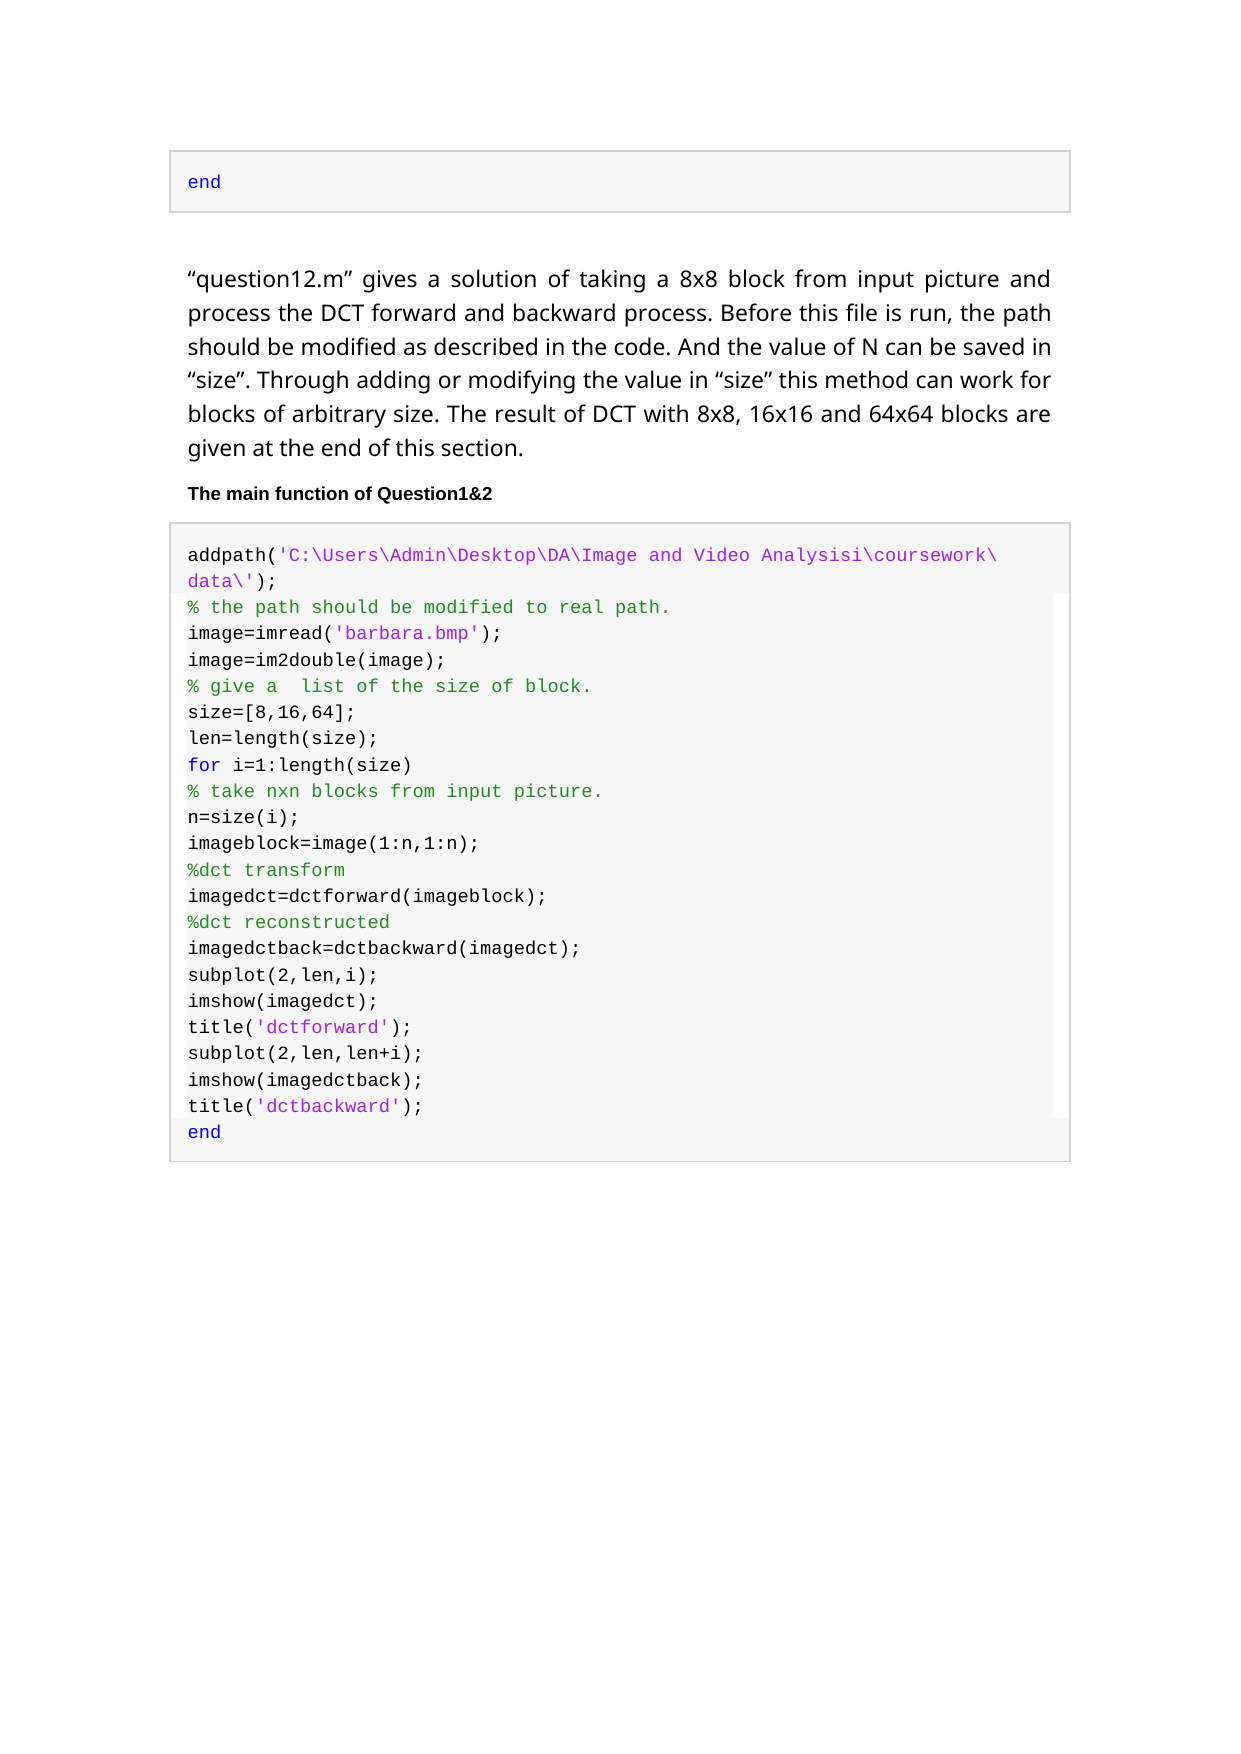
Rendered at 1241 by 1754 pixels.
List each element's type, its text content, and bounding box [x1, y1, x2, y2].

text subplot(2,len,len+i); [187, 1039, 1053, 1065]
text for i=1:length(size) [187, 750, 1053, 777]
text %dct transform [187, 855, 1053, 882]
text image=im2double(image); [187, 645, 1053, 672]
text subplot(2,len,i); [187, 960, 1053, 987]
text imshow(imagedct); [187, 987, 1053, 1013]
text imageblock=image(1:n,1:n); [187, 829, 1053, 855]
text The main function of Question1&2 [187, 482, 1053, 504]
text imshow(imagedctback); [187, 1065, 1053, 1092]
text size=[8,16,64]; [187, 698, 1053, 724]
text n=size(i); [187, 803, 1053, 829]
text image=imread('barbara.bmp'); [187, 619, 1053, 645]
text %dct reconstructed [187, 908, 1053, 934]
text title('dctforward'); [187, 1013, 1053, 1039]
text end [171, 152, 1069, 211]
text len=length(size); [187, 724, 1053, 750]
text % the path should be modified to real path. [187, 593, 1053, 619]
text end [171, 1100, 1069, 1161]
text “question12.m” gives a solution of taking a 8x8 block from input picture and process the DCT forward and backward process. Before this file is run, the path should be modified as described in the code. And the value of N can be saved in “size”. Through adding or modifying the value in “size” this method can work for blocks of arbitrary size. The result of DCT with 8x8, 16x16 and 64x64 blocks are given at the end of this section. [187, 263, 1053, 463]
text % give a list of the size of block. [187, 672, 1053, 698]
text addpath('C:\Users\Admin\Desktop\DA\Image and Video Analysisi\coursework\data\'); [171, 524, 1069, 593]
text imagedct=dctforward(imageblock); [187, 882, 1053, 908]
text imagedctback=dctbackward(imagedct); [187, 934, 1053, 960]
text % take nxn blocks from input picture. [187, 777, 1053, 803]
